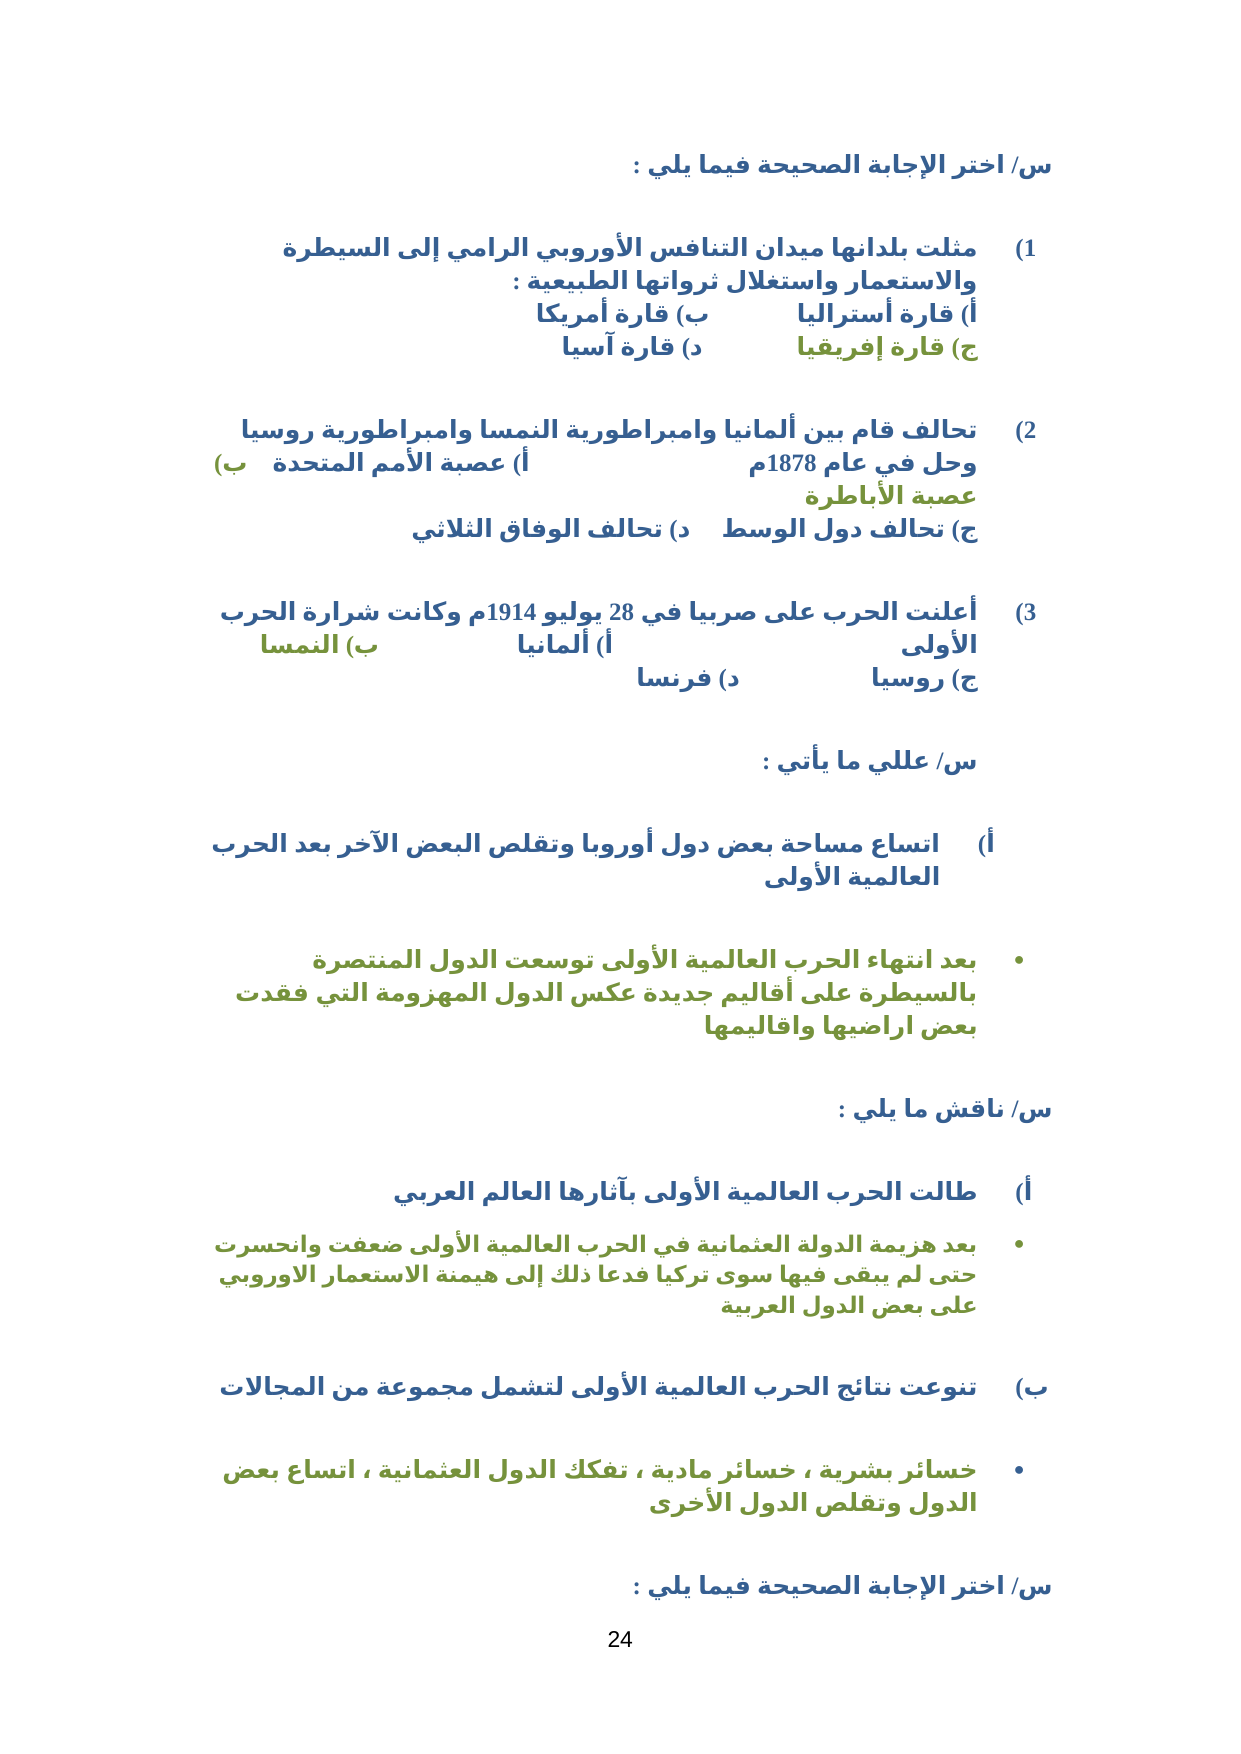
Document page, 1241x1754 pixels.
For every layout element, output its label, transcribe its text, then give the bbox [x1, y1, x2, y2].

subtitle خسائر بشرية ، خسائر مادية ، تفكك الدول العثمانية ، اتساع بعض الدول وتقلص الدول الأخرى [187, 1455, 1015, 1517]
subtitle مثلت بلدانها ميدان التنافس الأوروبي الرامي إلى السيطرة والاستعمار واستغلال ثرواتها الطبيعية : أ) قارة أستراليا ب) قارة أمريكا ج) قارة إفريقيا د) قارة آسيا [187, 233, 1015, 361]
subtitle بعد هزيمة الدولة العثمانية في الحرب العالمية الأولى ضعفت وانحسرت حتى لم يبقى فيها سوى تركيا فدعا ذلك إلى هيمنة الاستعمار الاوروبي على بعض الدول العربية [187, 1231, 1015, 1318]
subtitle اتساع مساحة بعض دول أوروبا وتقلص البعض الآخر بعد الحرب العالمية الأولى [187, 829, 978, 891]
subtitle س/ ناقش ما يلي : [187, 1094, 1053, 1123]
subtitle س/ اختر الإجابة الصحيحة فيما يلي : [187, 1571, 1053, 1600]
subtitle بعد انتهاء الحرب العالمية الأولى توسعت الدول المنتصرة بالسيطرة على أقاليم جديدة عكس الدول المهزومة التي فقدت بعض اراضيها واقاليمها [187, 945, 1015, 1040]
subtitle تحالف قام بين ألمانيا وامبراطورية النمسا وامبراطورية روسيا وحل في عام 1878م أ) عصبة الأمم المتحدة ب) عصبة الأباطرة ج) تحالف دول الوسط د) تحالف الوفاق الثلاثي [187, 415, 1015, 543]
subtitle تنوعت نتائج الحرب العالمية الأولى لتشمل مجموعة من المجالات [187, 1372, 1015, 1401]
subtitle س/ اختر الإجابة الصحيحة فيما يلي : [187, 150, 1053, 179]
subtitle س/ عللي ما يأتي : [187, 746, 978, 775]
subtitle أعلنت الحرب على صربيا في 28 يوليو 1914م وكانت شرارة الحرب الأولى أ) ألمانيا ب) النمسا ج) روسيا د) فرنسا [187, 597, 1015, 692]
subtitle طالت الحرب العالمية الأولى بآثارها العالم العربي [187, 1177, 1015, 1206]
